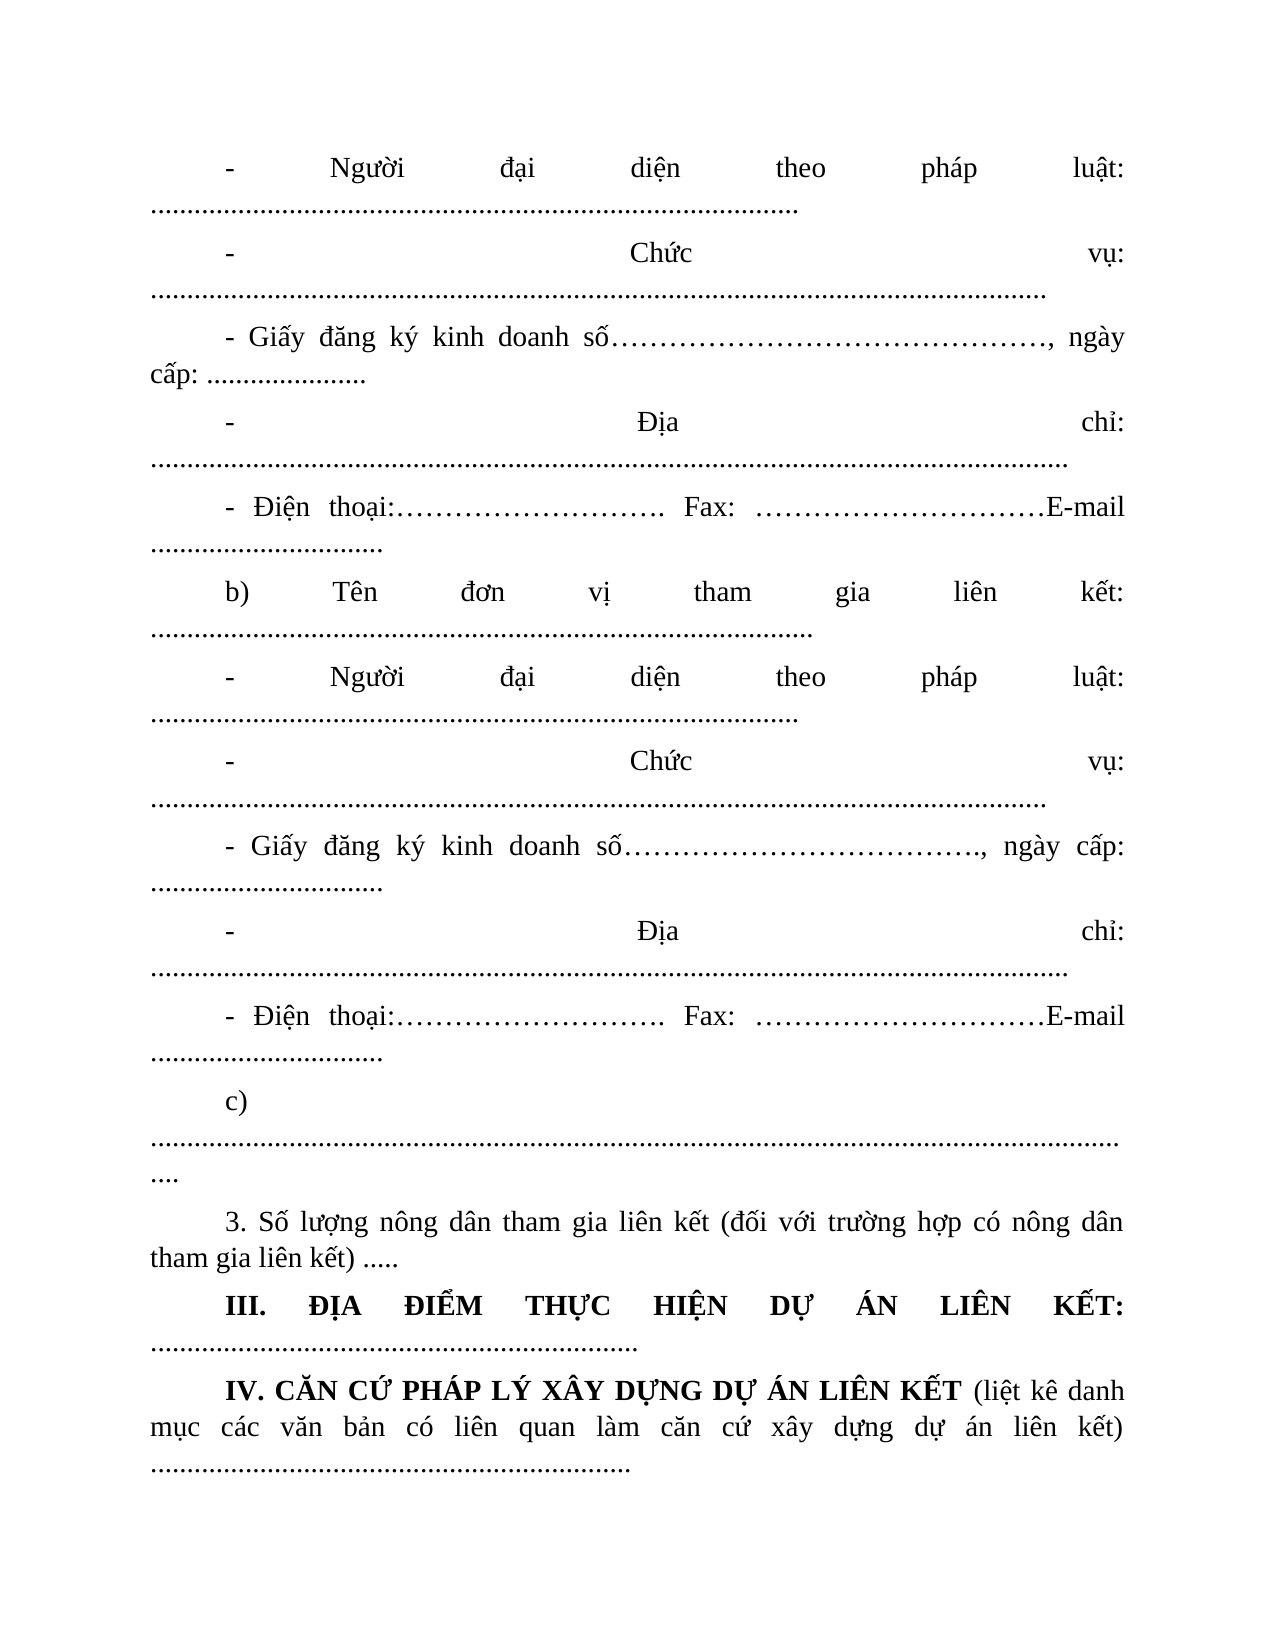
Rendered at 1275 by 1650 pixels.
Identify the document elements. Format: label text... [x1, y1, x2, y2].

text - Chức vụ: ........................................................................................................................... [150, 235, 1125, 304]
text - Giấy đăng ký kinh doanh số………………………………………, ngày cấp: ...................... [150, 319, 1125, 389]
text - Điện thoại:………………………. Fax: …………………………E-mail ................................ [150, 489, 1125, 559]
text - Địa chỉ: .............................................................................................................................. [150, 913, 1125, 983]
text b) Tên đơn vị tham gia liên kết: ........................................................................................... [150, 574, 1125, 644]
text - Người đại diện theo pháp luật: ......................................................................................... [150, 659, 1125, 728]
text - Địa chỉ: .............................................................................................................................. [150, 404, 1125, 474]
text - Giấy đăng ký kinh doanh số………………………………., ngày cấp: ................................ [150, 828, 1125, 898]
text IV. CĂN CỨ PHÁP LÝ XÂY DỰNG DỰ ÁN LIÊN KẾT (liệt kê danh mục các văn bản có liên quan làm căn cứ xây dựng dự án liên kết) .................................................................. [150, 1373, 1125, 1479]
text 3. Số lượng nông dân tham gia liên kết (đối với trường hợp có nông dân tham gia liên kết) ..... [150, 1204, 1125, 1273]
text - Người đại diện theo pháp luật: ......................................................................................... [150, 150, 1125, 220]
text c) ......................................................................................................................................... [150, 1083, 1125, 1188]
text - Điện thoại:………………………. Fax: …………………………E-mail ................................ [150, 998, 1125, 1068]
text III. ĐỊA ĐIỂM THỰC HIỆN DỰ ÁN LIÊN KẾT: ................................................................... [150, 1288, 1125, 1358]
text - Chức vụ: ........................................................................................................................... [150, 743, 1125, 813]
